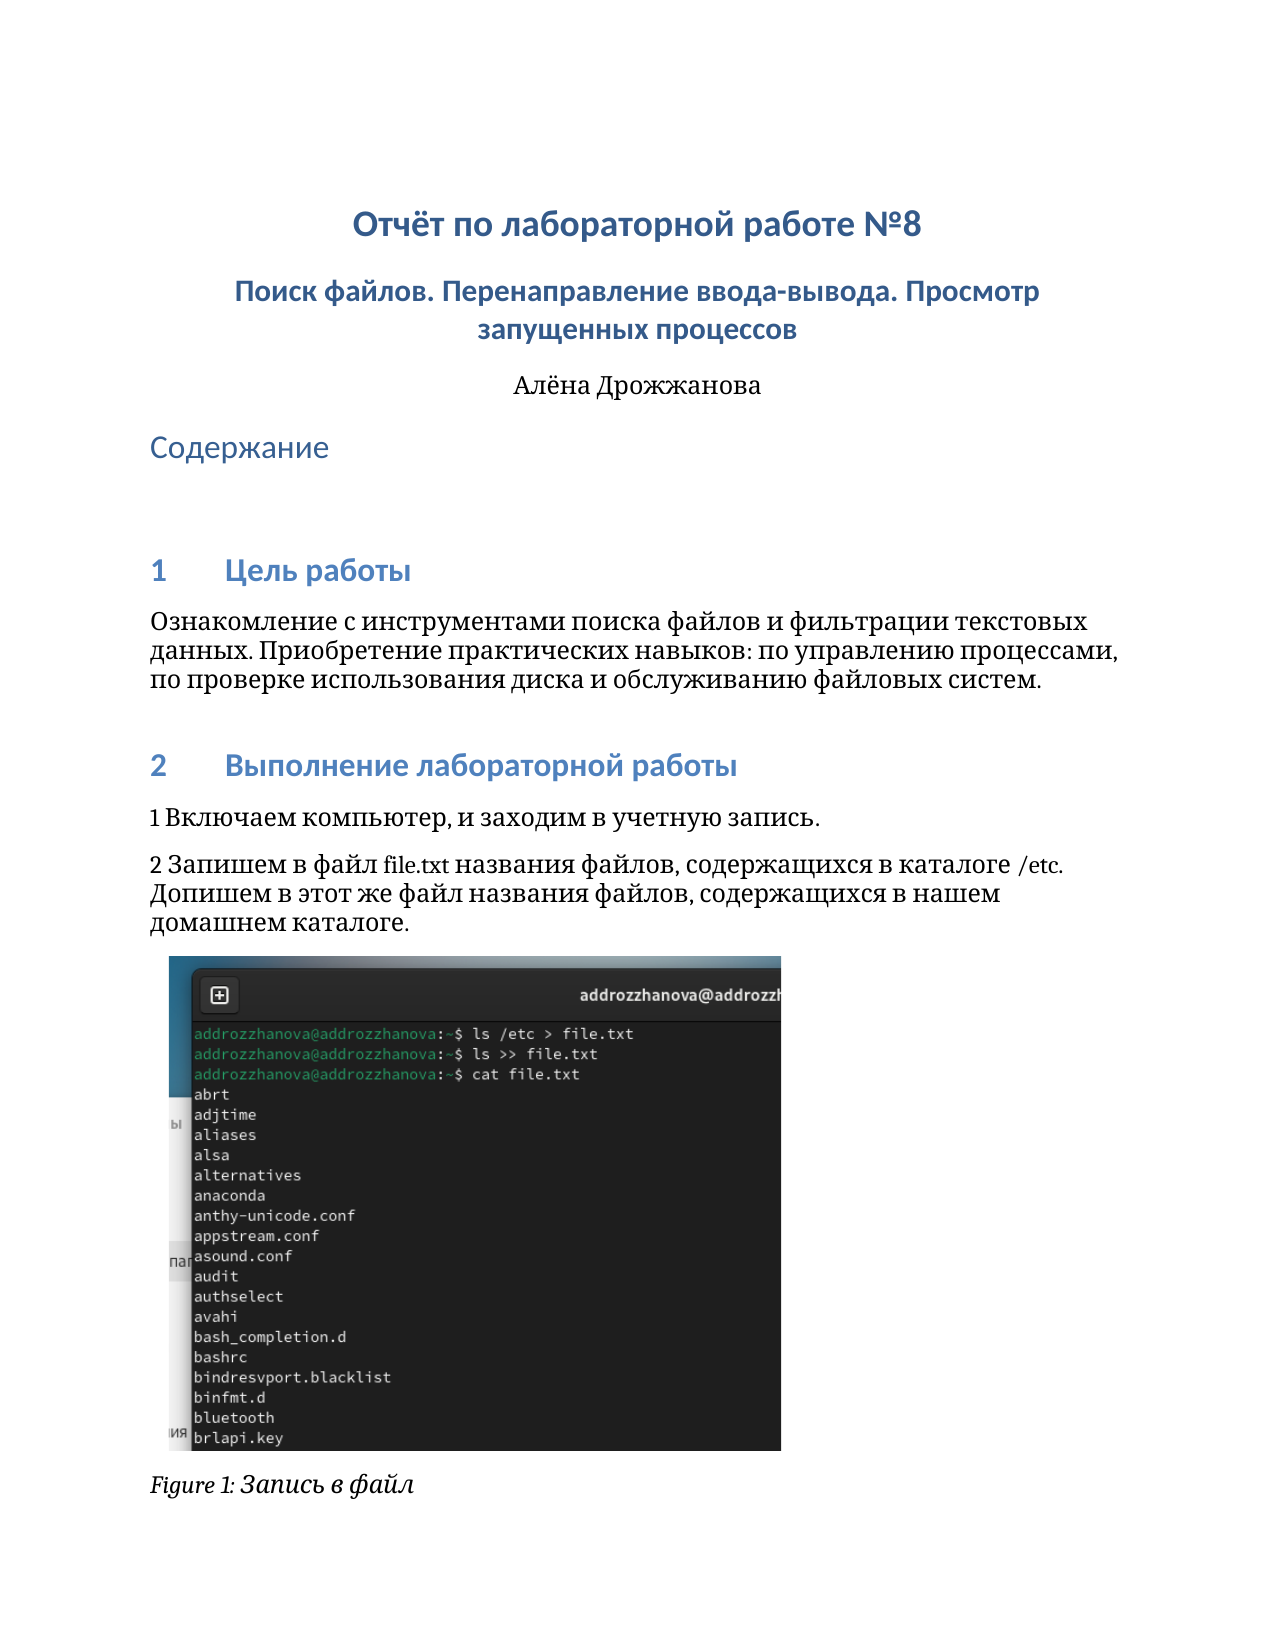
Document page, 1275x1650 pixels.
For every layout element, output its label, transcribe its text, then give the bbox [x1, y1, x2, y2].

text Ознакомление с инструментами поиска файлов и фильтрации текстовых данных. Приобретение практических навыков: по управлению процессами, по проверке использования диска и обслуживанию файловых систем. [150, 608, 1125, 694]
subtitle 2 Выполнение лабораторной работы [150, 744, 1125, 785]
text Алёна Дрожжанова [150, 372, 1125, 401]
subtitle Поиск файлов. Перенаправление ввода-вывода. Просмотр запущенных процессов [150, 271, 1125, 347]
text 2 Запишем в файл file.txt названия файлов, содержащихся в каталоге /etc. Допишем в этот же файл названия файлов, содержащихся в нашем домашнем каталоге. [150, 851, 1125, 937]
text Figure 1: Запись в файл [150, 1471, 1125, 1500]
subtitle 1 Цель работы [150, 548, 1125, 589]
picture [168, 956, 782, 1451]
text 1 Включаем компьютер, и заходим в учетную запись. [150, 804, 1125, 832]
title Отчёт по лабораторной работе №8 [150, 200, 1125, 246]
